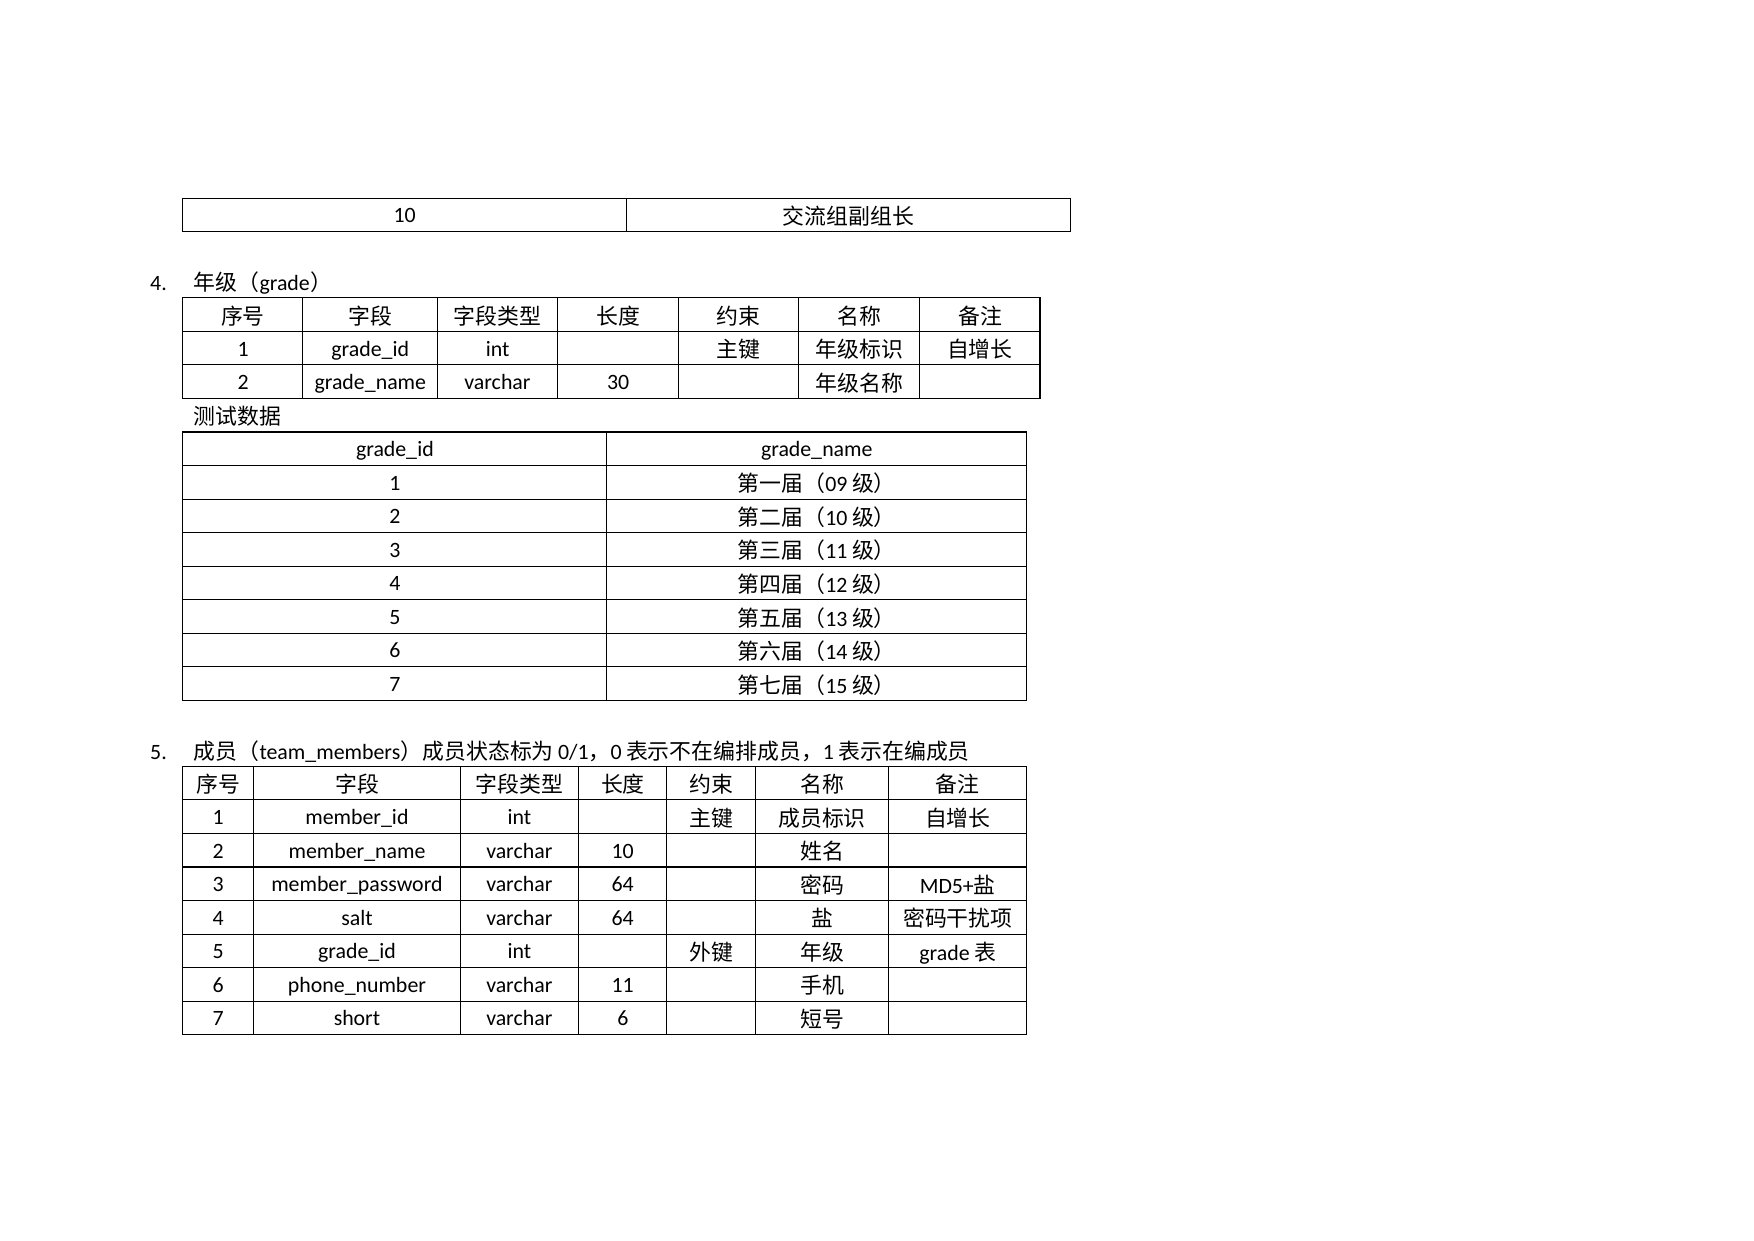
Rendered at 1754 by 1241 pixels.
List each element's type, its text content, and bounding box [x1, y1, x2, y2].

table_cell [667, 868, 755, 900]
table_cell salt [254, 901, 460, 933]
table_cell 4 [183, 901, 253, 933]
table_header 序号 [183, 767, 253, 799]
table_header 序号 [183, 298, 302, 331]
table_cell 1 [183, 466, 606, 498]
table_cell varchar [461, 968, 578, 1001]
table_header 字段类型 [438, 298, 557, 331]
table_header 字段类型 [461, 767, 578, 799]
table_header 长度 [558, 298, 678, 331]
table_cell 2 [183, 500, 606, 532]
list 年级（grade） [150, 265, 1604, 297]
table_cell 11 [579, 968, 666, 1001]
table_cell 6 [183, 968, 253, 1001]
table_cell 30 [558, 365, 678, 398]
table_cell 10 [579, 834, 666, 866]
table_cell 第二届（10级） [607, 500, 1026, 532]
table_cell 1 [183, 332, 302, 364]
table_header 长度 [579, 767, 666, 799]
table_cell 第一届（09级） [607, 466, 1026, 498]
table_cell 自增长 [889, 800, 1026, 833]
table_cell grade_id [303, 332, 437, 364]
table_cell int [461, 800, 578, 833]
table_cell [558, 332, 678, 364]
table_cell MD5+盐 [889, 868, 1026, 900]
table_cell phone_number [254, 968, 460, 1001]
table_header grade_id [183, 433, 606, 465]
table_header 约束 [667, 767, 755, 799]
table_cell 6 [579, 1002, 666, 1034]
table_header 备注 [920, 298, 1039, 331]
table_header 名称 [799, 298, 919, 331]
table_cell 自增长 [920, 332, 1039, 364]
table_cell 4 [183, 567, 606, 599]
table_cell varchar [461, 868, 578, 900]
table_cell member_id [254, 800, 460, 833]
table_cell 短号 [756, 1002, 888, 1034]
table_cell 年级名称 [799, 365, 919, 398]
table_cell 成员标识 [756, 800, 888, 833]
list 成员（team_members）成员状态标为0/1，0表示不在编排成员，1表示在编成员 [150, 733, 1604, 766]
table_cell member_name [254, 834, 460, 866]
table_cell 第六届（14级） [607, 634, 1026, 666]
table_cell int [461, 935, 578, 967]
table_cell [889, 968, 1026, 1001]
table_cell 密码干扰项 [889, 901, 1026, 933]
table_cell 交流组副组长 [627, 199, 1070, 231]
table_cell 64 [579, 901, 666, 933]
table_cell 1 [183, 800, 253, 833]
table_cell 手机 [756, 968, 888, 1001]
table_header 字段 [303, 298, 437, 331]
table_cell 5 [183, 935, 253, 967]
list 测试数据 [194, 399, 1604, 431]
table_cell 外键 [667, 935, 755, 967]
table_header 备注 [889, 767, 1026, 799]
table_cell 7 [183, 667, 606, 700]
table_cell 主键 [667, 800, 755, 833]
table_cell [667, 1002, 755, 1034]
table_cell int [438, 332, 557, 364]
table_cell 盐 [756, 901, 888, 933]
table_cell [889, 1002, 1026, 1034]
table_cell varchar [461, 901, 578, 933]
table_cell 64 [579, 868, 666, 900]
table_cell 5 [183, 600, 606, 633]
table_cell 3 [183, 533, 606, 566]
table_cell 10 [183, 199, 626, 231]
table_cell 2 [183, 365, 302, 398]
table_cell 7 [183, 1002, 253, 1034]
table_cell 年级标识 [799, 332, 919, 364]
table_cell grade_id [254, 935, 460, 967]
table_cell grade表 [889, 935, 1026, 967]
table_cell varchar [461, 1002, 578, 1034]
table_header grade_name [607, 433, 1026, 465]
table_cell [889, 834, 1026, 866]
table_cell short _phone_number [254, 1002, 460, 1034]
table_header 约束 [679, 298, 798, 331]
table_cell 姓名 [756, 834, 888, 866]
table_cell member_password [254, 868, 460, 900]
table_cell [579, 800, 666, 833]
table_cell [679, 365, 798, 398]
table_cell 3 [183, 868, 253, 900]
table_cell 第七届（15级） [607, 667, 1026, 700]
table_cell [667, 901, 755, 933]
table_cell 第五届（13级） [607, 600, 1026, 633]
table_cell 主键 [679, 332, 798, 364]
table_cell 6 [183, 634, 606, 666]
table_cell [667, 968, 755, 1001]
table_cell [920, 365, 1039, 398]
table_cell 密码 [756, 868, 888, 900]
table_cell varchar [461, 834, 578, 866]
table_cell varchar [438, 365, 557, 398]
table_cell [667, 834, 755, 866]
table_cell [579, 935, 666, 967]
table_cell 2 [183, 834, 253, 866]
table_cell grade_name [303, 365, 437, 398]
table_cell 第四届（12级） [607, 567, 1026, 599]
table_header 名称 [756, 767, 888, 799]
table_cell 第三届（11级） [607, 533, 1026, 566]
table_cell 年级 [756, 935, 888, 967]
table_header 字段 [254, 767, 460, 799]
